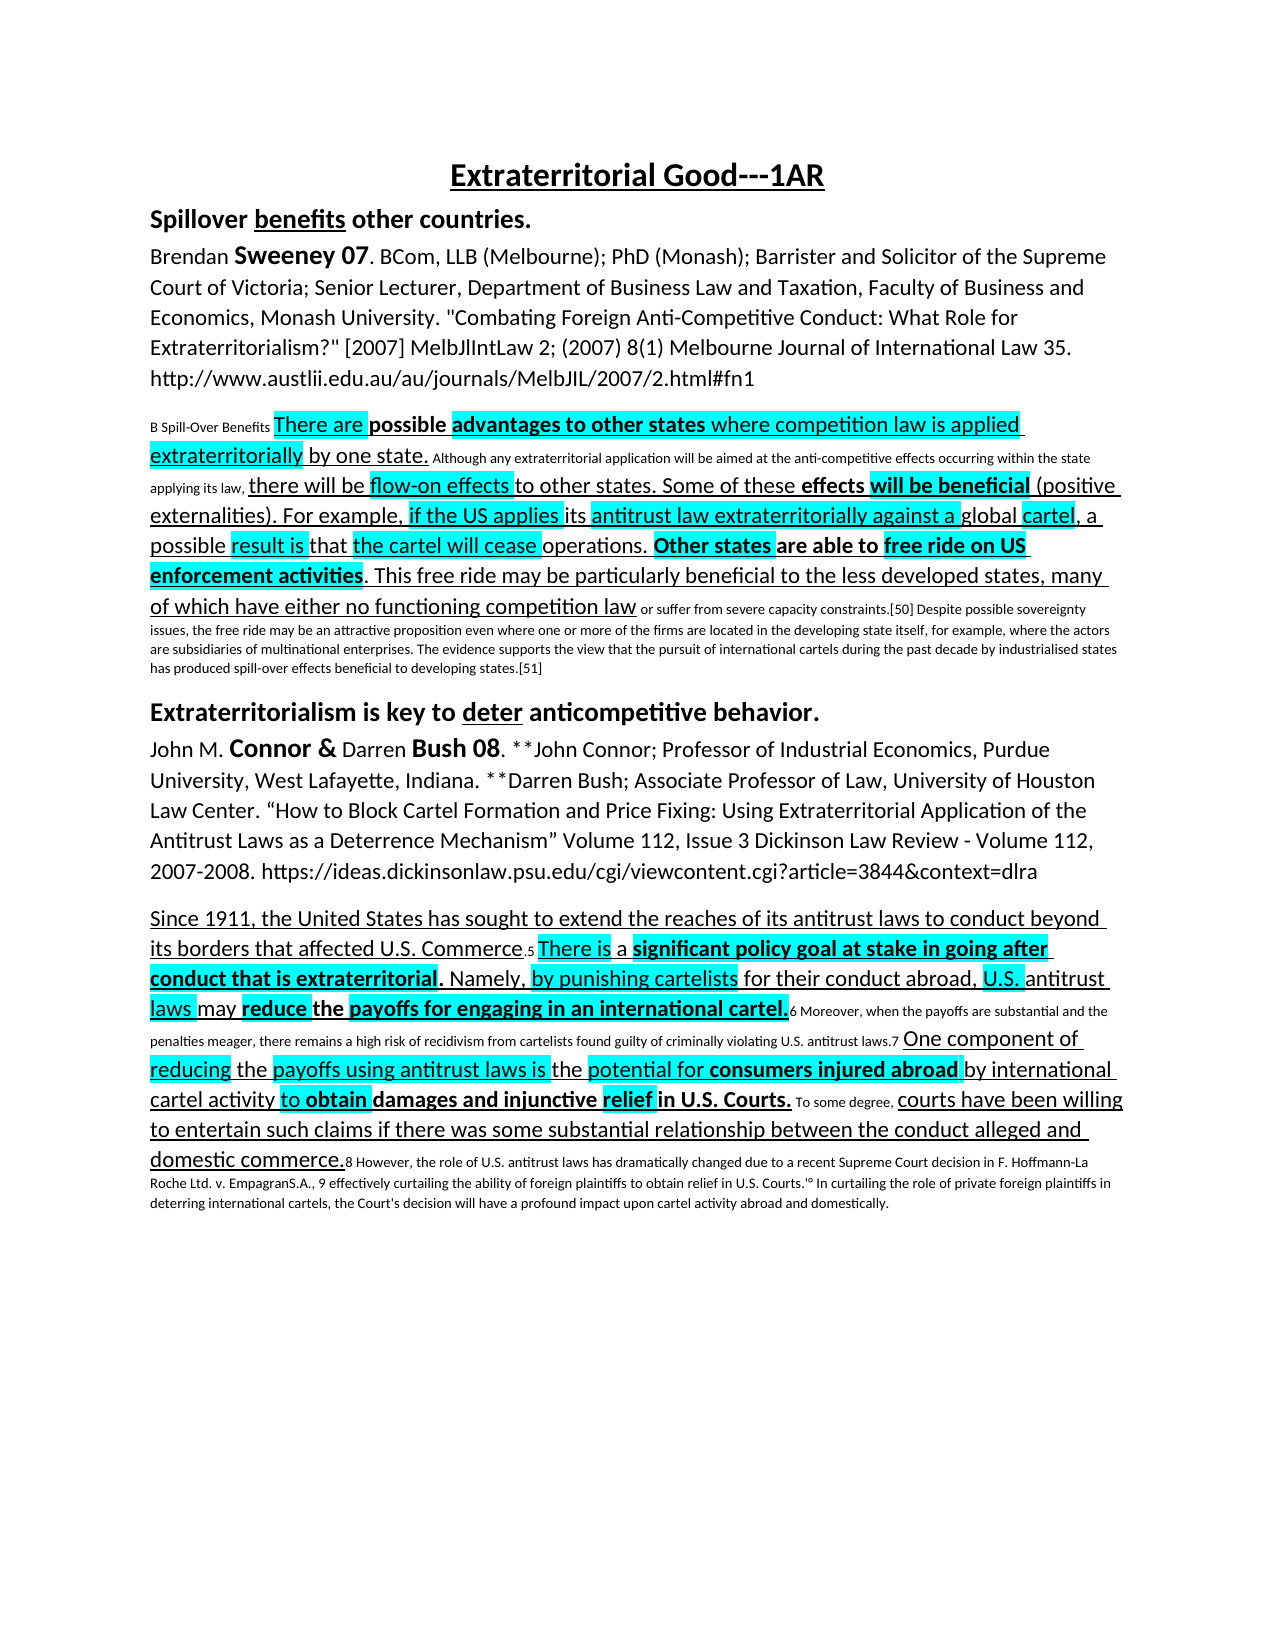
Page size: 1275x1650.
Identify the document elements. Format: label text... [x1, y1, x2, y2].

text John M. Connor & Darren Bush 08. **John Connor; Professor of Industrial Economics, Purdue University, West Lafayette, Indiana. **Darren Bush; Associate Professor of Law, University of Houston Law Center. “How to Block Cartel Formation and Price Fixing: Using Extraterritorial Application of the Antitrust Laws as a Deterrence Mechanism” Volume 112, Issue 3 Dickinson Law Review - Volume 112, 2007-2008. https://ideas.dickinsonlaw.psu.edu/cgi/viewcontent.cgi?article=3844&context=dlra [150, 731, 1125, 885]
subtitle Extraterritorialism is key to deter anticompetitive behavior. [150, 695, 1125, 728]
text Since 1911, the United States has sought to extend the reaches of its antitrust laws to conduct beyond its borders that affected U.S. Commerce.5 There is a significant policy goal at stake in going after conduct that is extraterritorial. Namely, by punishing cartelists for their conduct abroad, U.S. antitrust laws may reduce the payoffs for engaging in an international cartel.6 Moreover, when the payoffs are substantial and the penalties meager, there remains a high risk of recidivism from cartelists found guilty of criminally violating U.S. antitrust laws.7 One component of reducing the payoffs using antitrust laws is the potential for consumers injured abroad by international cartel activity to obtain damages and injunctive relief in U.S. Courts. To some degree, courts have been willing to entertain such claims if there was some substantial relationship between the conduct alleged and domestic commerce.8 However, the role of U.S. antitrust laws has dramatically changed due to a recent Supreme Court decision in F. Hoffmann-La Roche Ltd. v. EmpagranS.A., 9 effectively curtailing the ability of foreign plaintiffs to obtain relief in U.S. Courts.'° In curtailing the role of private foreign plaintiffs in deterring international cartels, the Court's decision will have a profound impact upon cartel activity abroad and domestically. [150, 904, 1125, 1212]
subtitle Spillover benefits other countries. [150, 202, 1125, 235]
text B Spill-Over Benefits There are possible advantages to other states where competition law is applied extraterritorially by one state. Although any extraterritorial application will be aimed at the anti-competitive effects occurring within the state applying its law, there will be flow-on effects to other states. Some of these effects will be beneficial (positive externalities). For example, if the US applies its antitrust law extraterritorially against a global cartel, a possible result is that the cartel will cease operations. Other states are able to free ride on US enforcement activities. This free ride may be particularly beneficial to the less developed states, many of which have either no functioning competition law or suffer from severe capacity constraints.[50] Despite possible sovereignty issues, the free ride may be an attractive proposition even where one or more of the firms are located in the developing state itself, for example, where the actors are subsidiaries of multinational enterprises. The evidence supports the view that the pursuit of international cartels during the past decade by industrialised states has produced spill-over effects beneficial to developing states.[51] [150, 411, 1125, 677]
subtitle Extraterritorial Good---1AR [150, 154, 1125, 195]
text Brendan Sweeney 07. BCom, LLB (Melbourne); PhD (Monash); Barrister and Solicitor of the Supreme Court of Victoria; Senior Lecturer, Department of Business Law and Taxation, Faculty of Business and Economics, Monash University. "Combating Foreign Anti-Competitive Conduct: What Role for Extraterritorialism?" [2007] MelbJlIntLaw 2; (2007) 8(1) Melbourne Journal of International Law 35. http://www.austlii.edu.au/au/journals/MelbJIL/2007/2.html#fn1 [150, 238, 1125, 392]
